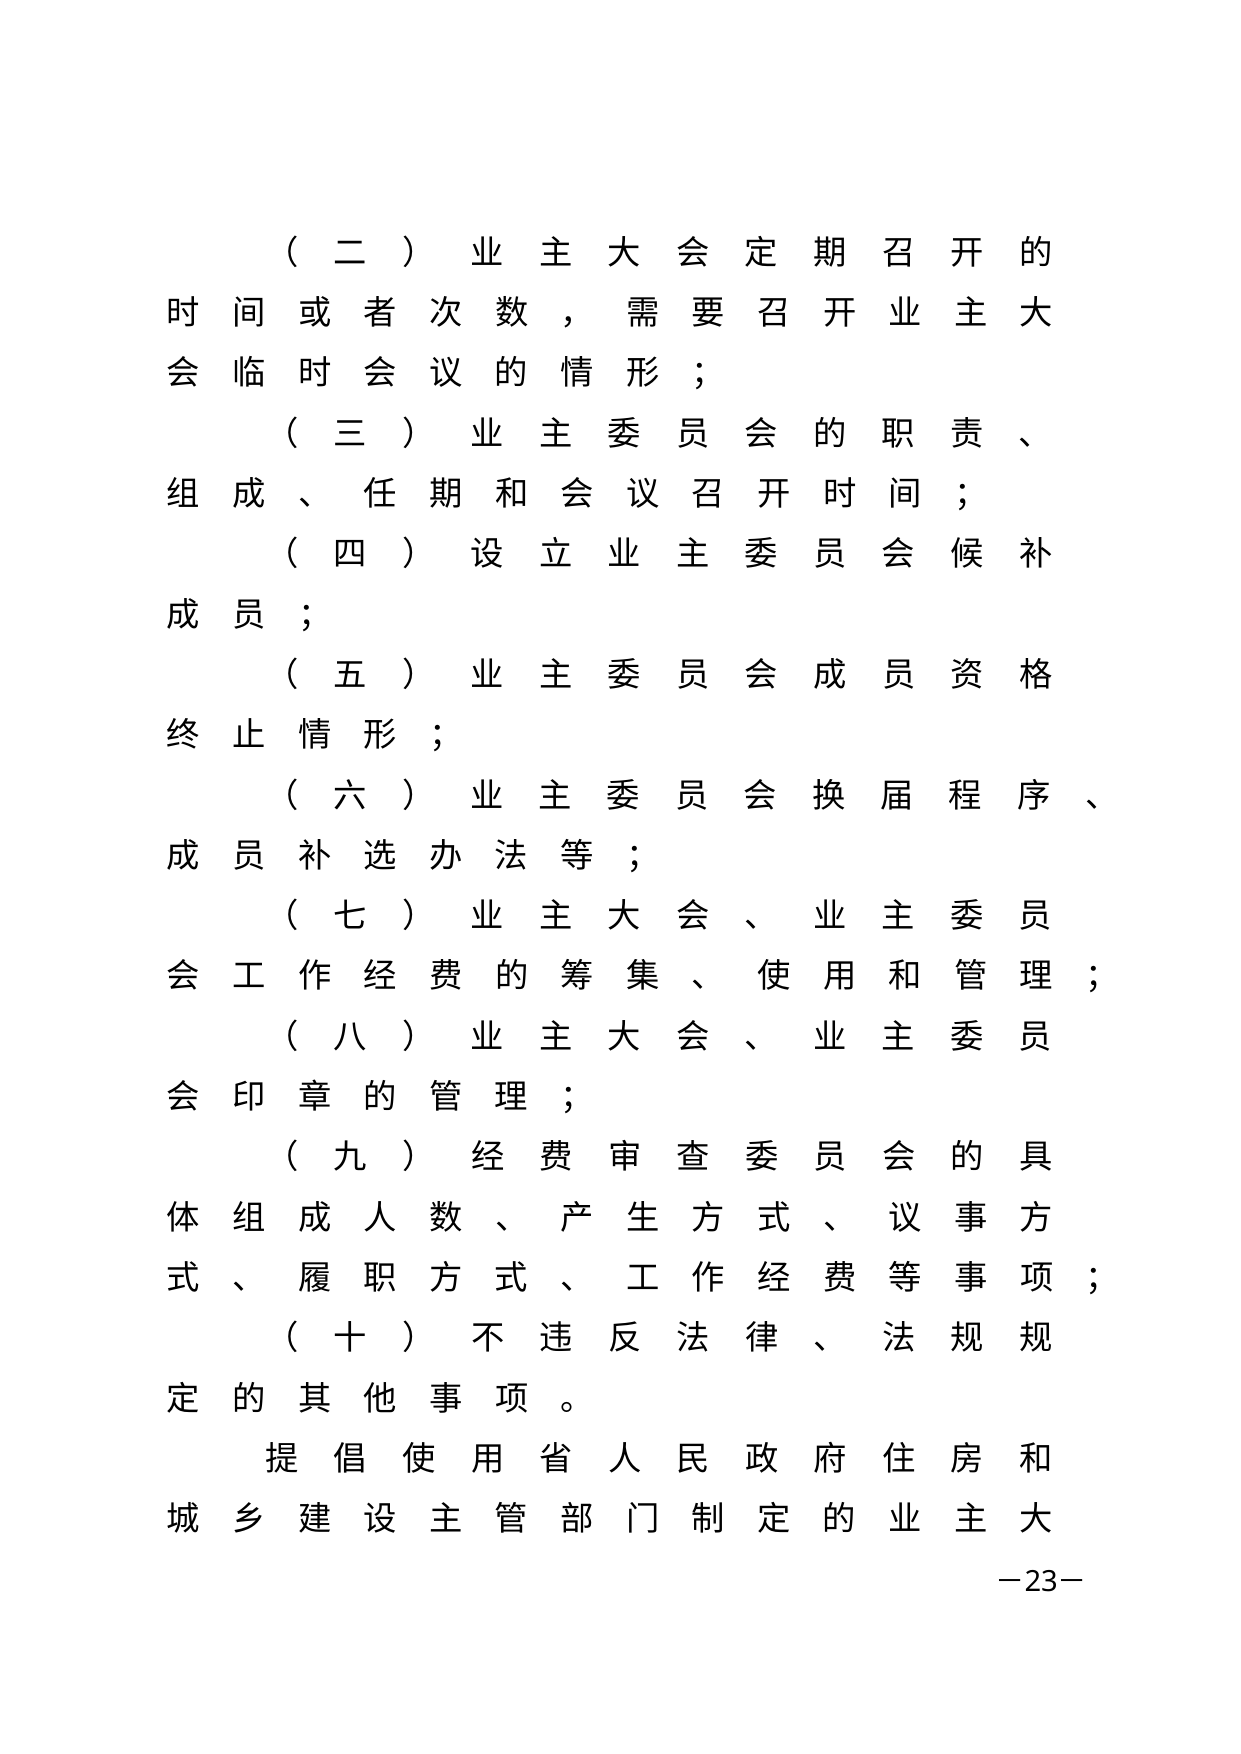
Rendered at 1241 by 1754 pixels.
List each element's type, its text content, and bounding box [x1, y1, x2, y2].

text （八）业主大会、业主委员会印章的管理； [167, 1003, 1085, 1124]
text （三）业主委员会的职责、组成、任期和会议召开时间； [167, 400, 1085, 521]
text （四）设立业主委员会候补成员； [167, 521, 1085, 642]
text （六）业主委员会换届程序、成员补选办法等； [167, 762, 1085, 883]
text （二）业主大会定期召开的时间或者次数，需要召开业主大会临时会议的情形； [167, 219, 1085, 400]
text （十）不违反法律、法规规定的其他事项。 [167, 1305, 1085, 1426]
text （五）业主委员会成员资格终止情形； [167, 642, 1085, 762]
text （七）业主大会、业主委员会工作经费的筹集、使用和管理； [167, 883, 1085, 1003]
text 提倡使用省人民政府住房和城乡建设主管部门制定的业主大会议事规则示范文本。 [167, 1426, 1085, 1546]
text （九）经费审查委员会的具体组成人数、产生方式、议事方式、履职方式、工作经费等事项； [167, 1124, 1085, 1305]
